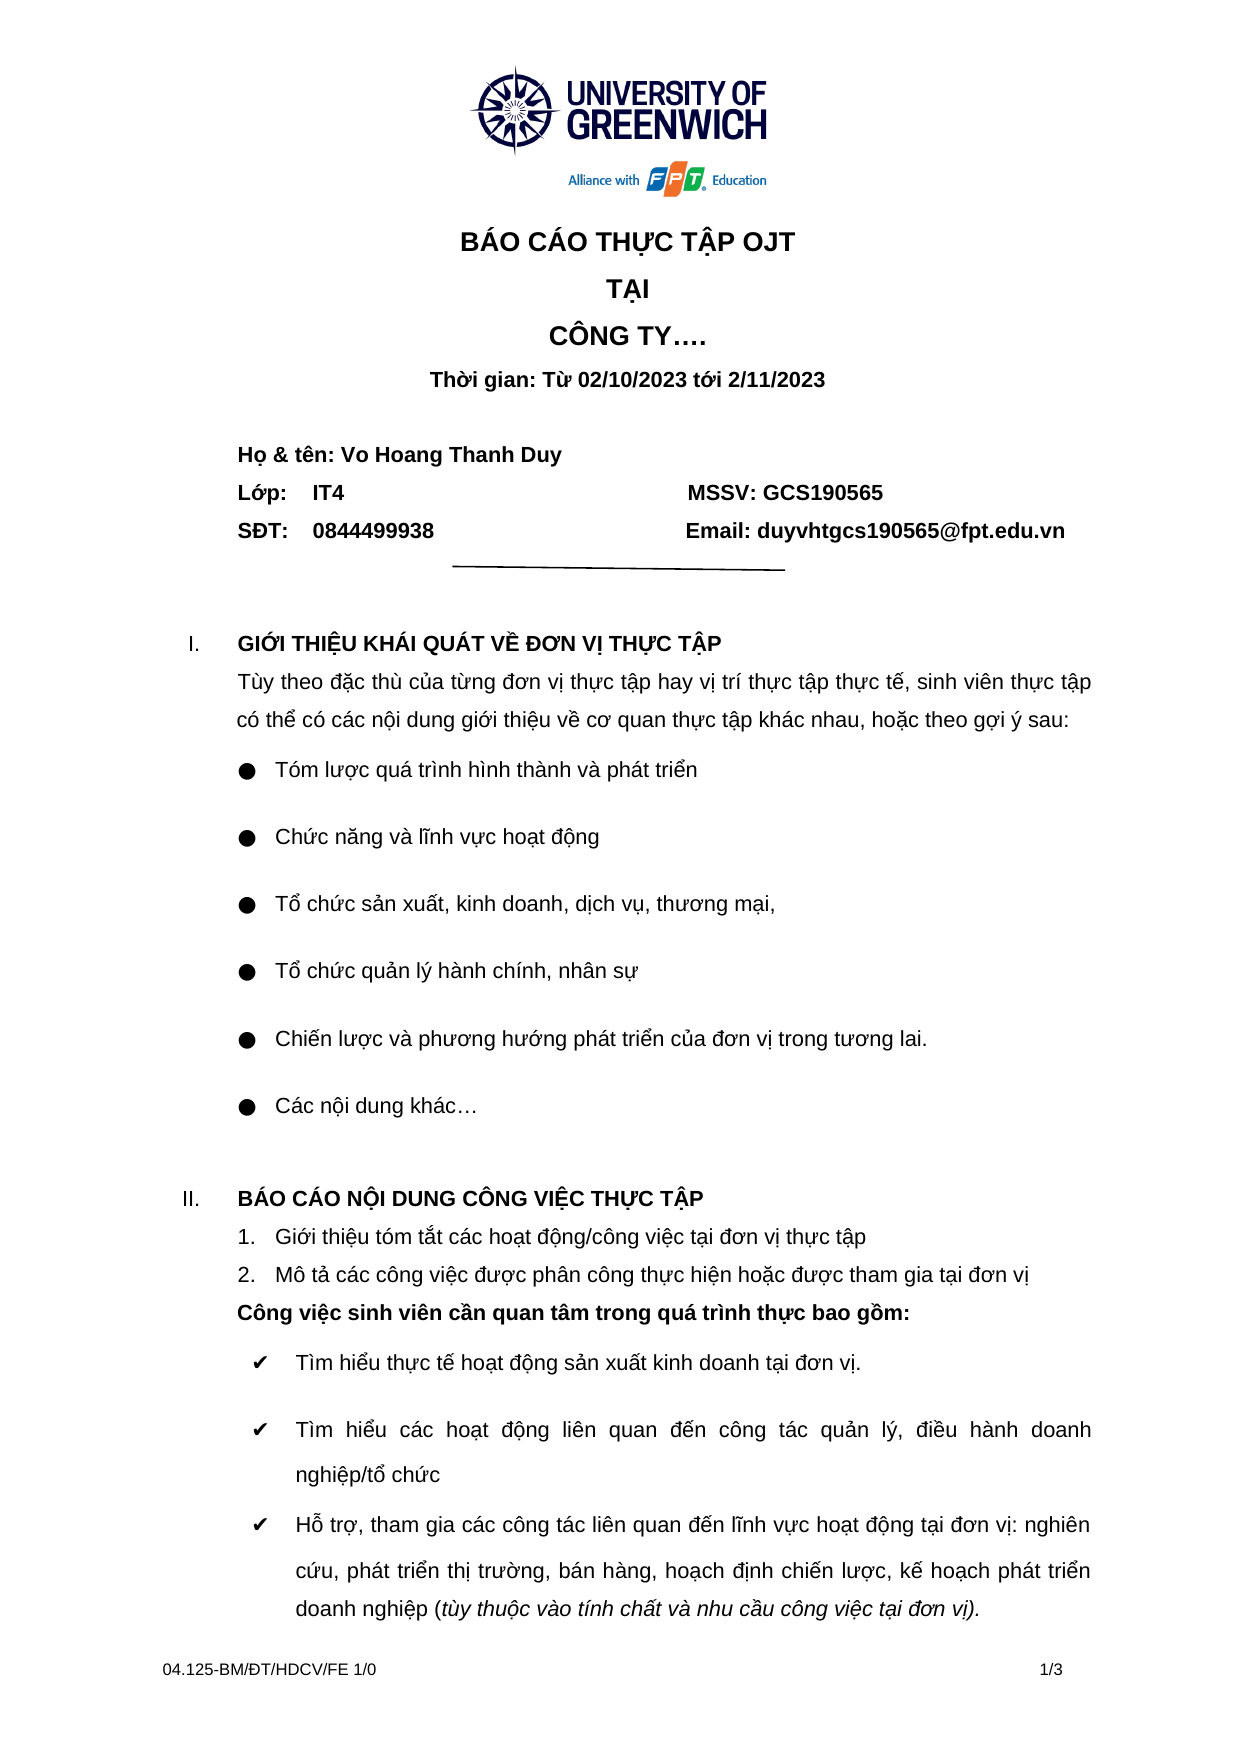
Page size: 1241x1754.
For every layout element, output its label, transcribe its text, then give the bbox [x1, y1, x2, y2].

list GIỚI THIỆU KHÁI QUÁT VỀ ĐƠN VỊ THỰC TẬP [200, 631, 1093, 656]
list Tóm lược quá trình hình thành và phát triển [237, 745, 1093, 789]
text Thời gian: Từ 02/10/2023 tới 2/11/2023 [162, 367, 1093, 392]
list Tìm hiểu thực tế hoạt động sản xuất kinh doanh tại đơn vị. [251, 1337, 1093, 1382]
text SĐT: 0844499938 Email: duyvhtgcs190565@fpt.edu.vn [162, 518, 1093, 543]
list BÁO CÁO NỘI DUNG CÔNG VIỆC THỰC TẬP [200, 1186, 1093, 1211]
picture [444, 44, 811, 226]
text Họ & tên: Vo Hoang Thanh Duy [162, 442, 1093, 467]
list Tổ chức quản lý hành chính, nhân sự [237, 947, 1093, 991]
list Tìm hiểu các hoạt động liên quan đến công tác quản lý, điều hành doanh nghiệp/tổ chức [251, 1405, 1093, 1487]
list Giới thiệu tóm tắt các hoạt động/công việc tại đơn vị thực tập [237, 1224, 1093, 1249]
list Tổ chức sản xuất, kinh doanh, dịch vụ, thương mại, [237, 879, 1093, 924]
text Tùy theo đặc thù của từng đơn vị thực tập hay vị trí thực tập thực tế, sinh viên thực tập có thể có các nội dung giới thiệu về cơ quan thực tập khác nhau, hoặc theo gợi ý sau: [236, 669, 1093, 732]
list Chiến lược và phương hướng phát triển của đơn vị trong tương lai. [237, 1014, 1093, 1059]
text Công việc sinh viên cần quan tâm trong quá trình thực bao gồm: [162, 1300, 1093, 1325]
list Các nội dung khác… [237, 1081, 1093, 1126]
text CÔNG TY…. [162, 320, 1093, 351]
subtitle BÁO CÁO THỰC TẬP OJT [162, 226, 1093, 257]
list Mô tả các công việc được phân công thực hiện hoặc được tham gia tại đơn vị [237, 1262, 1093, 1287]
text TẠI [162, 273, 1093, 304]
list Hỗ trợ, tham gia các công tác liên quan đến lĩnh vực hoạt động tại đơn vị: nghiên cứu, phát triển thị trường, bán hàng, hoạch định chiến lược, kế hoạch phát triển doanh nghiệp (tùy thuộc vào tính chất và nhu cầu công việc tại đơn vị). [251, 1500, 1093, 1621]
list Chức năng và lĩnh vực hoạt động [237, 812, 1093, 857]
text Lớp: IT4 MSSV: GCS190565 [162, 480, 1093, 505]
